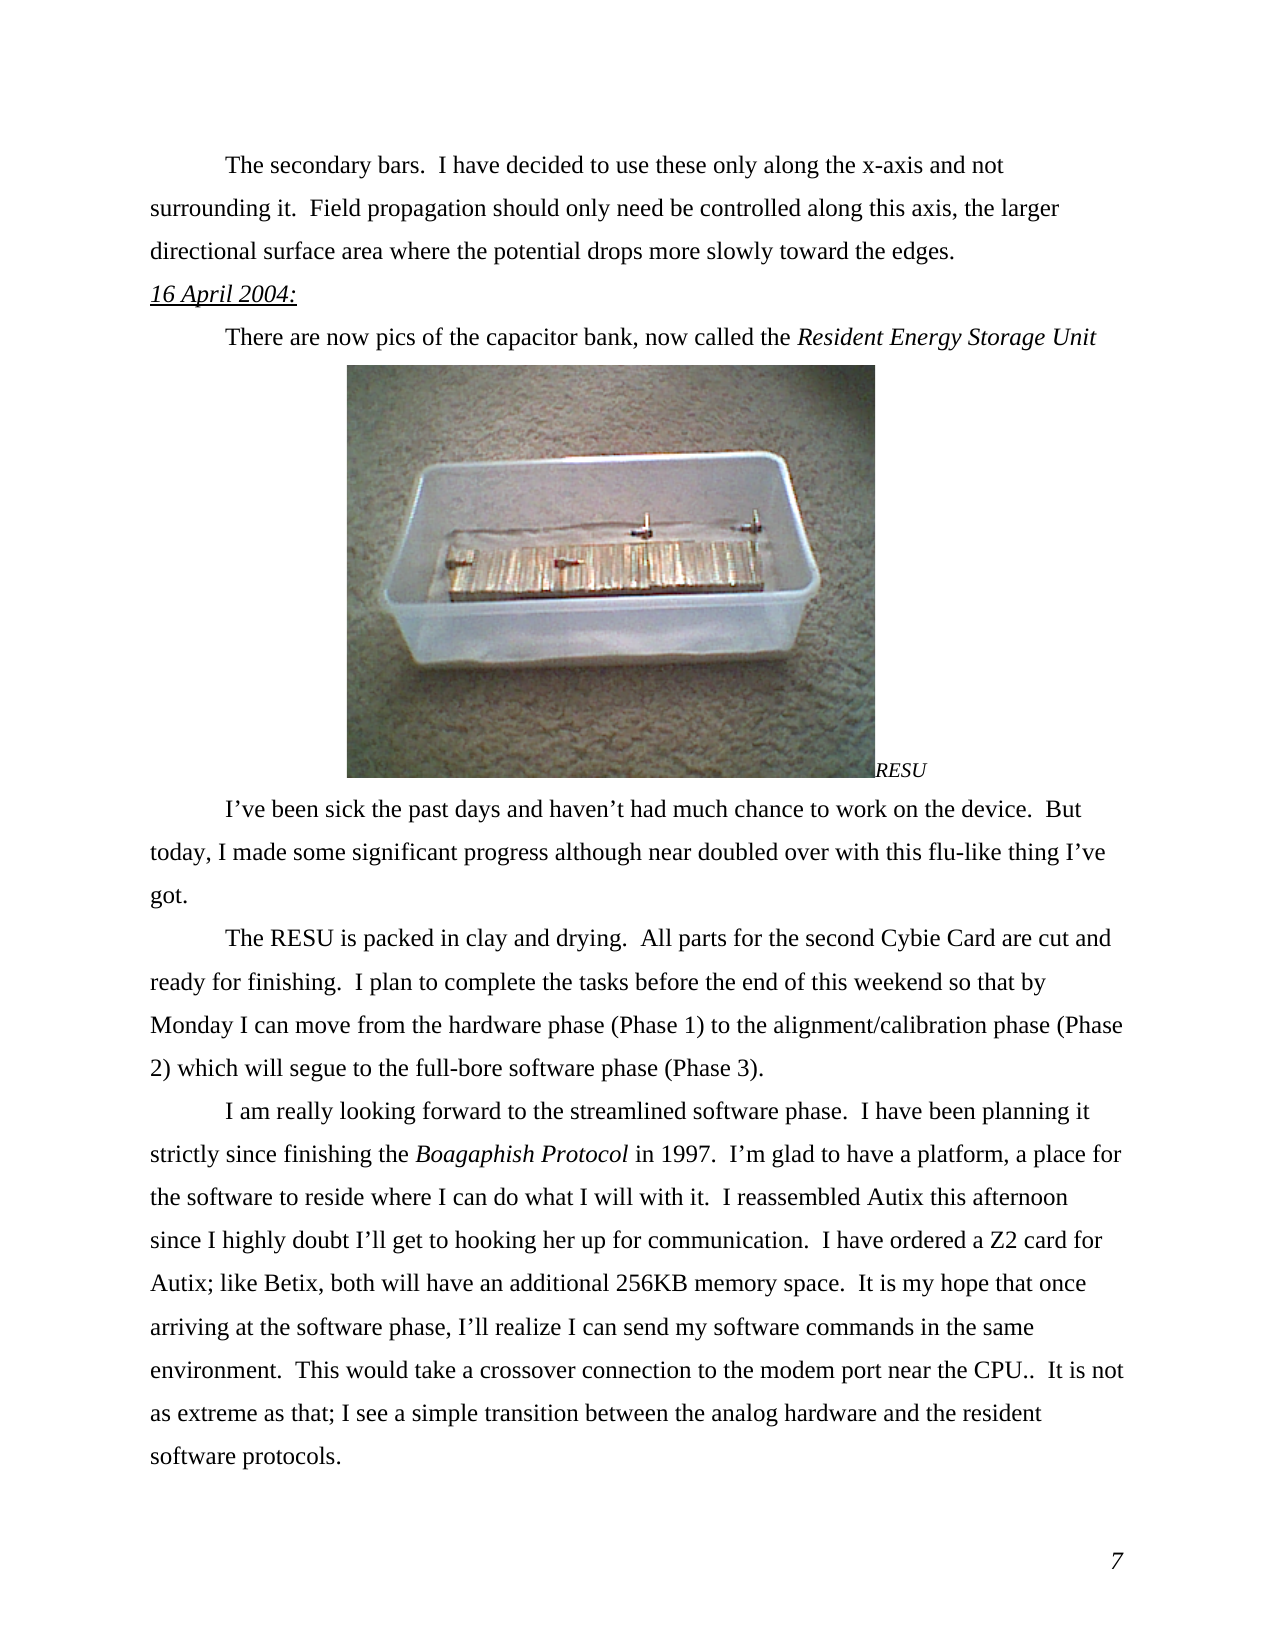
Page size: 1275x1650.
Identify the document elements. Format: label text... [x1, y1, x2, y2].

text 16 April 2004: [150, 279, 1125, 308]
text I am really looking forward to the streamlined software phase. I have been planning it strictly since finishing the Boagaphish Protocol in 1997. I’m glad to have a platform, a place for the software to reside where I can do what I will with it. I reassembled Autix this afternoon since I highly doubt I’ll get to hooking her up for communication. I have ordered a Z2 card for Autix; like Betix, both will have an additional 256KB memory space. It is my hope that once arriving at the software phase, I’ll realize I can send my software commands in the same environment. This would take a crossover connection to the modem port near the CPU.. It is not as extreme as that; I see a simple transition between the analog hardware and the resident software protocols. [150, 1096, 1125, 1470]
text The RESU is packed in clay and drying. All parts for the second Cybie Card are cut and ready for finishing. I plan to complete the tasks before the end of this weekend so that by Monday I can move from the hardware phase (Phase 1) to the alignment/calibration phase (Phase 2) which will segue to the full-bore software phase (Phase 3). [150, 923, 1125, 1082]
text I’ve been sick the past days and haven’t had much chance to work on the device. But today, I made some significant progress although near doubled over with this flu-like thing I’ve got. [150, 794, 1125, 909]
text The secondary bars. I have decided to use these only along the x-axis and not surrounding it. Field propagation should only need be controlled along this axis, the larger directional surface area where the potential drops more slowly toward the edges. [150, 150, 1125, 265]
picture [346, 365, 876, 778]
text There are now pics of the capacitor bank, now called the Resident Energy Storage Unit [150, 322, 1125, 351]
